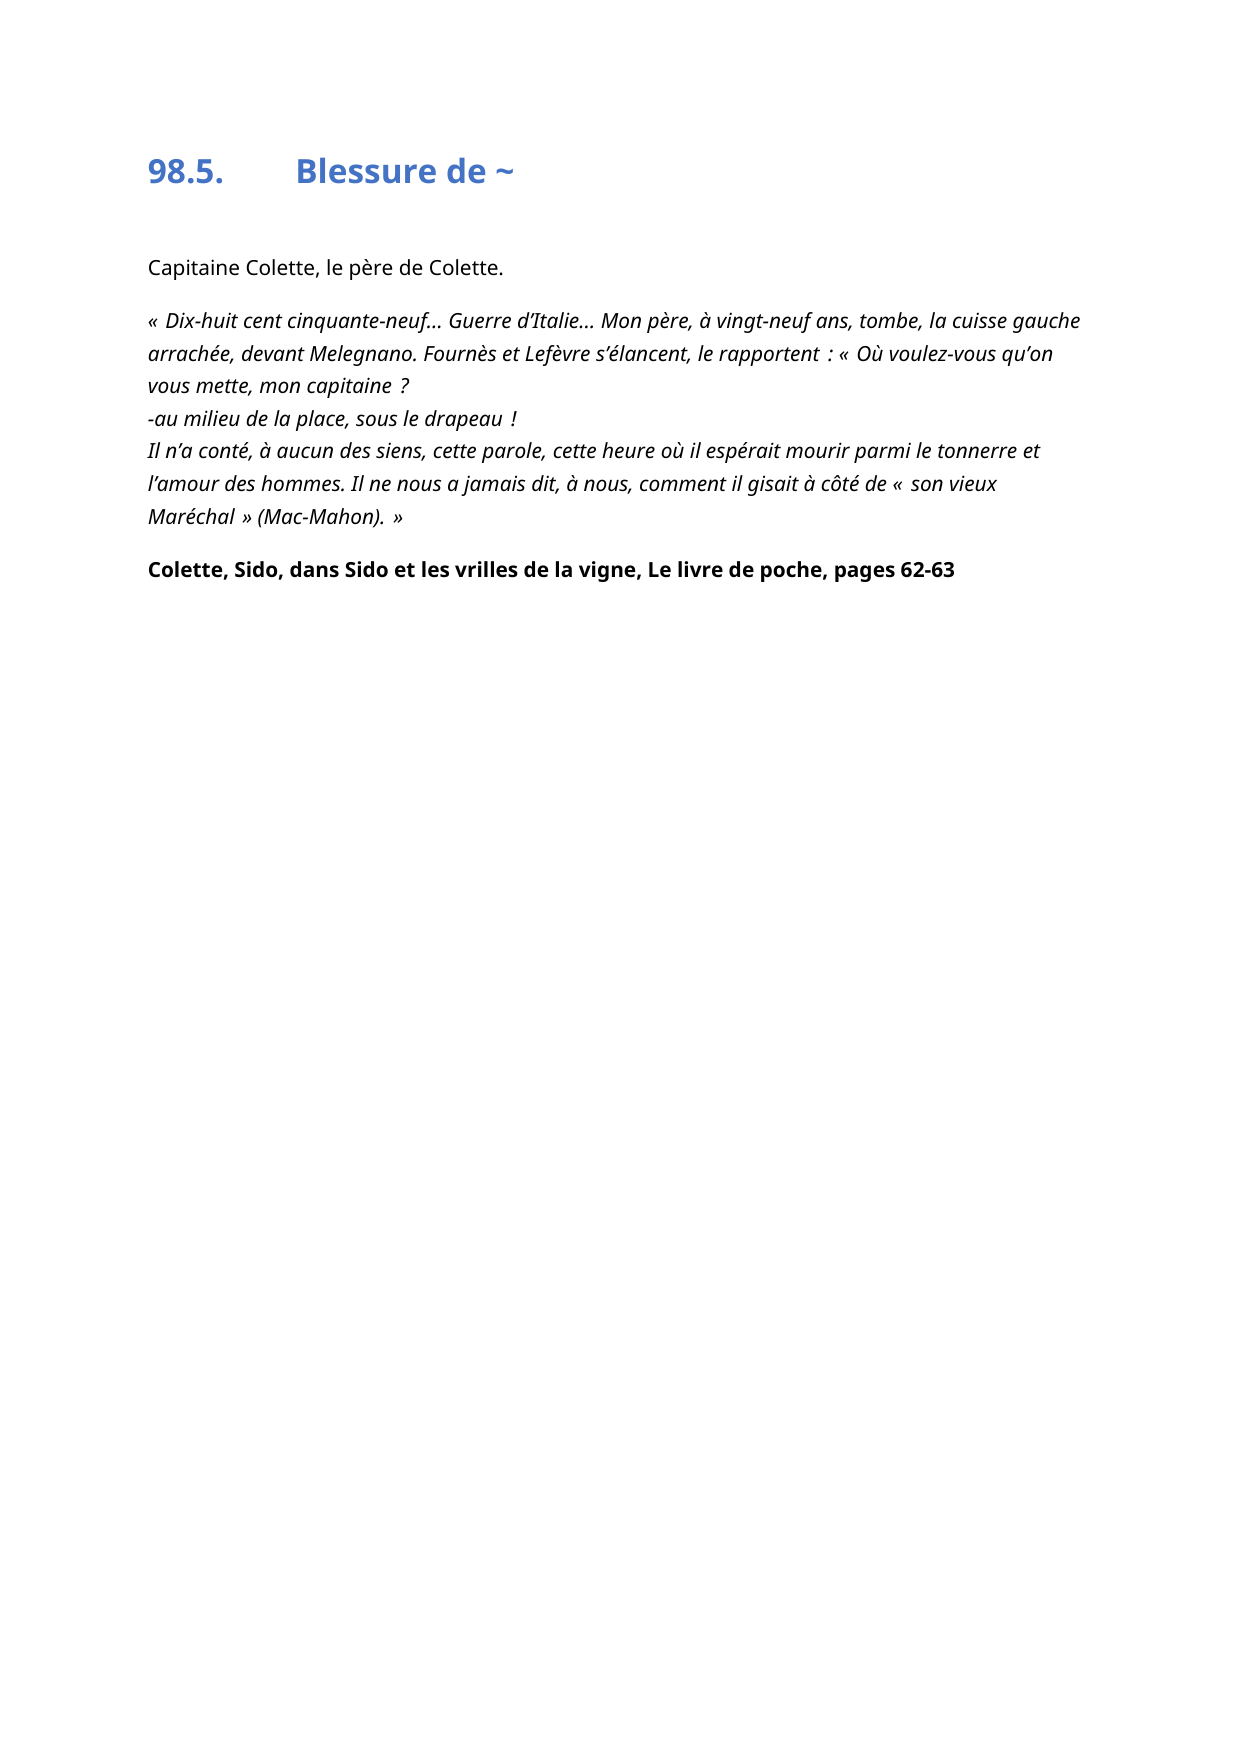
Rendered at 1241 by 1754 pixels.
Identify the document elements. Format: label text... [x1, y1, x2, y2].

text Colette, Sido, dans Sido et les vrilles de la vigne, Le livre de poche, pages 62-63 [148, 555, 1093, 584]
subtitle Blessure de ~ [148, 148, 1093, 193]
text « Dix-huit cent cinquante-neuf… Guerre d’Italie… Mon père, à vingt-neuf ans, tombe, la cuisse gauche arrachée, devant Melegnano. Fournès et Lefèvre s’élancent, le rapportent : « Où voulez-vous qu’on vous mette, mon capitaine ? -au milieu de la place, sous le drapeau ! Il n’a conté, à aucun des siens, cette parole, cette heure où il espérait mourir parmi le tonnerre et l’amour des hommes. Il ne nous a jamais dit, à nous, comment il gisait à côté de « son vieux Maréchal » (Mac-Mahon). » [148, 306, 1093, 530]
text Capitaine Colette, le père de Colette. [148, 253, 1093, 281]
